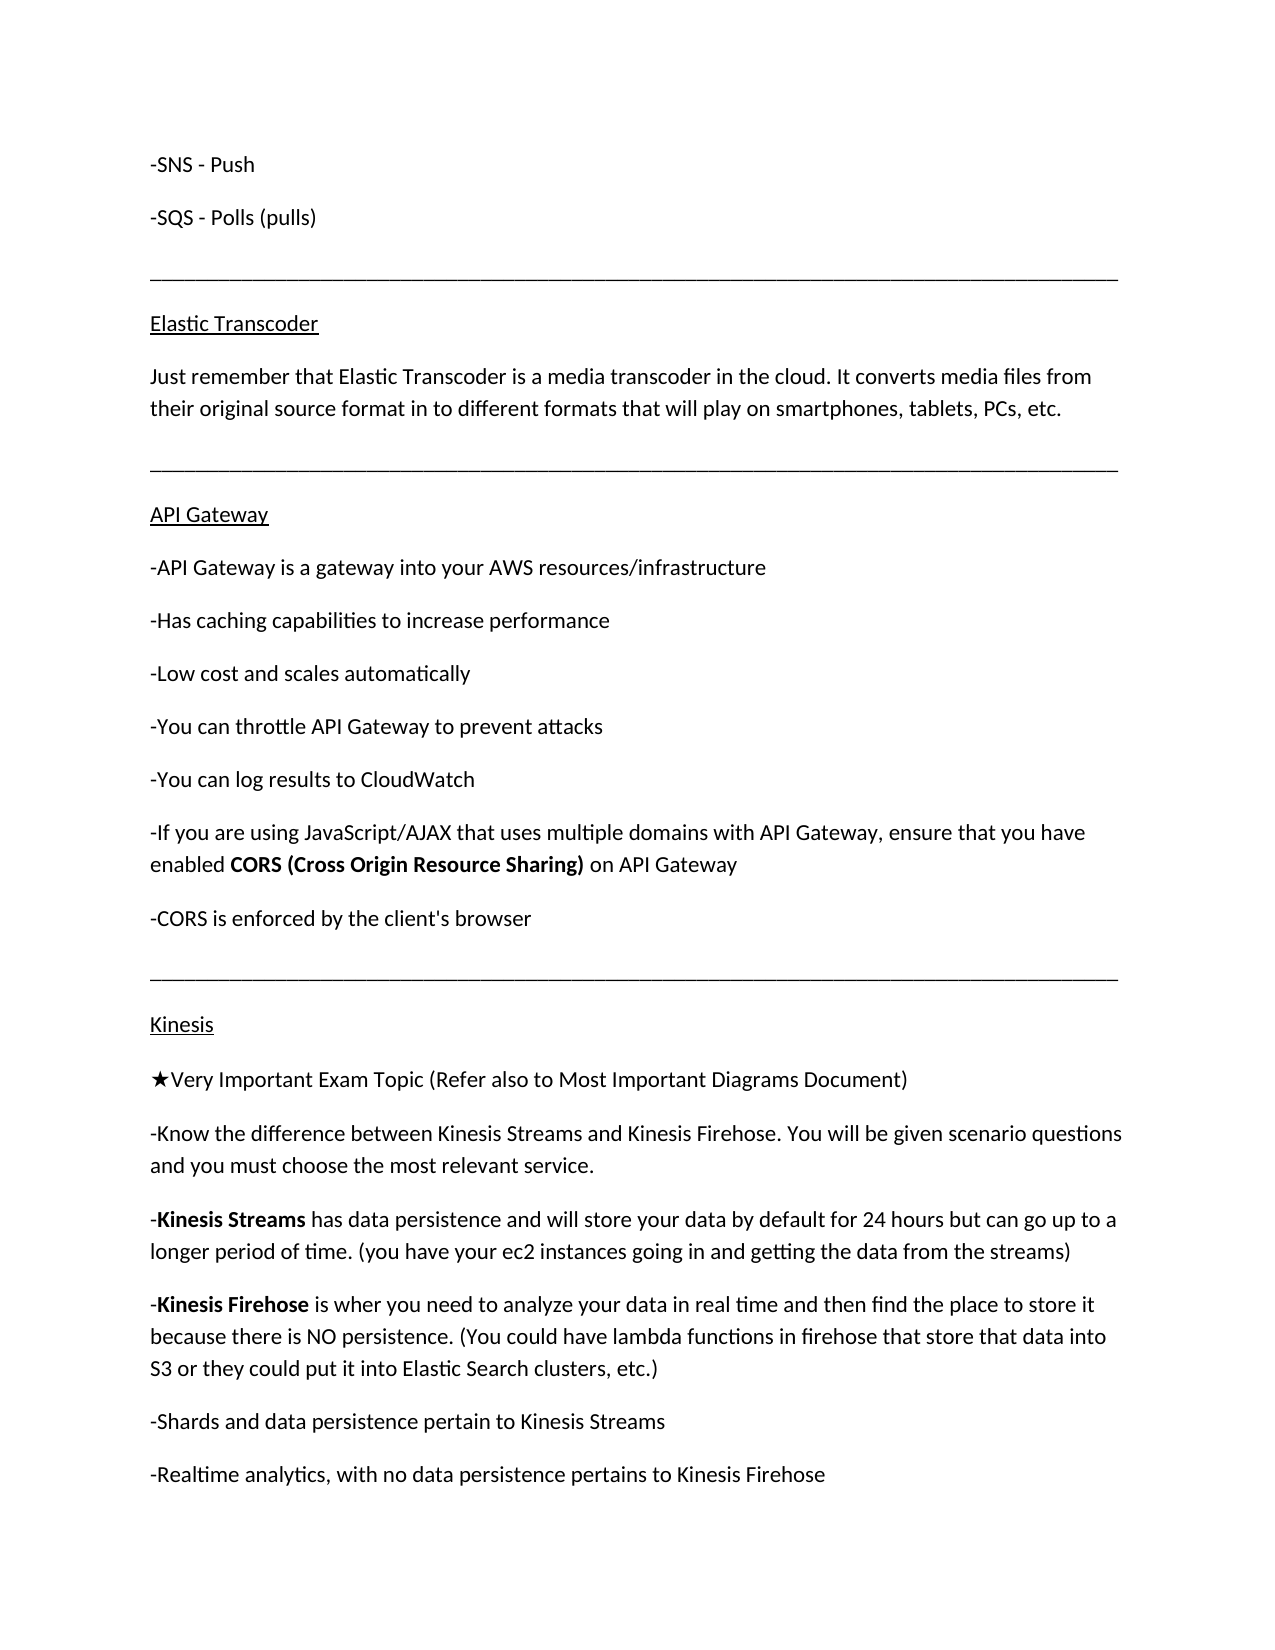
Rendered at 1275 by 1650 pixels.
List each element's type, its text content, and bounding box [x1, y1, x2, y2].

text -Low cost and scales automatically [150, 659, 1125, 687]
text -You can log results to CloudWatch [150, 765, 1125, 793]
text -Has caching capabilities to increase performance [150, 606, 1125, 634]
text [150, 256, 1125, 284]
text -SNS - Push [150, 150, 1125, 178]
text -Kinesis Firehose is wher you need to analyze your data in real time and then find the place to store it because there is NO persistence. (You could have lambda functions in firehose that store that data into S3 or they could put it into Elastic Search clusters, etc.) [150, 1290, 1125, 1382]
text Just remember that Elastic Transcoder is a media transcoder in the cloud. It converts media files from their original source format in to different formats that will play on smartphones, tablets, PCs, etc. [150, 362, 1125, 422]
text -You can throttle API Gateway to prevent attacks [150, 712, 1125, 740]
text -API Gateway is a gateway into your AWS resources/infrastructure [150, 553, 1125, 581]
text _____________________________________________________________________________________ [150, 957, 1125, 985]
text _____________________________________________________________________________________ [150, 447, 1125, 475]
text -CORS is enforced by the client's browser [150, 904, 1125, 932]
text ★Very Important Exam Topic (Refer also to Most Important Diagrams Document) [150, 1063, 1125, 1094]
text -Know the difference between Kinesis Streams and Kinesis Firehose. You will be given scenario questions and you must choose the most relevant service. [150, 1119, 1125, 1180]
text -Shards and data persistence pertain to Kinesis Streams [150, 1407, 1125, 1435]
text -Realtime analytics, with no data persistence pertains to Kinesis Firehose [150, 1460, 1125, 1488]
text Kinesis [150, 1010, 1125, 1038]
text -SQS - Polls (pulls) [150, 203, 1125, 231]
text API Gateway [150, 500, 1125, 528]
text Elastic Transcoder [150, 309, 1125, 337]
text -Kinesis Streams has data persistence and will store your data by default for 24 hours but can go up to a longer period of time. (you have your ec2 instances going in and getting the data from the streams) [150, 1205, 1125, 1265]
text -If you are using JavaScript/AJAX that uses multiple domains with API Gateway, ensure that you have enabled CORS (Cross Origin Resource Sharing) on API Gateway [150, 818, 1125, 879]
